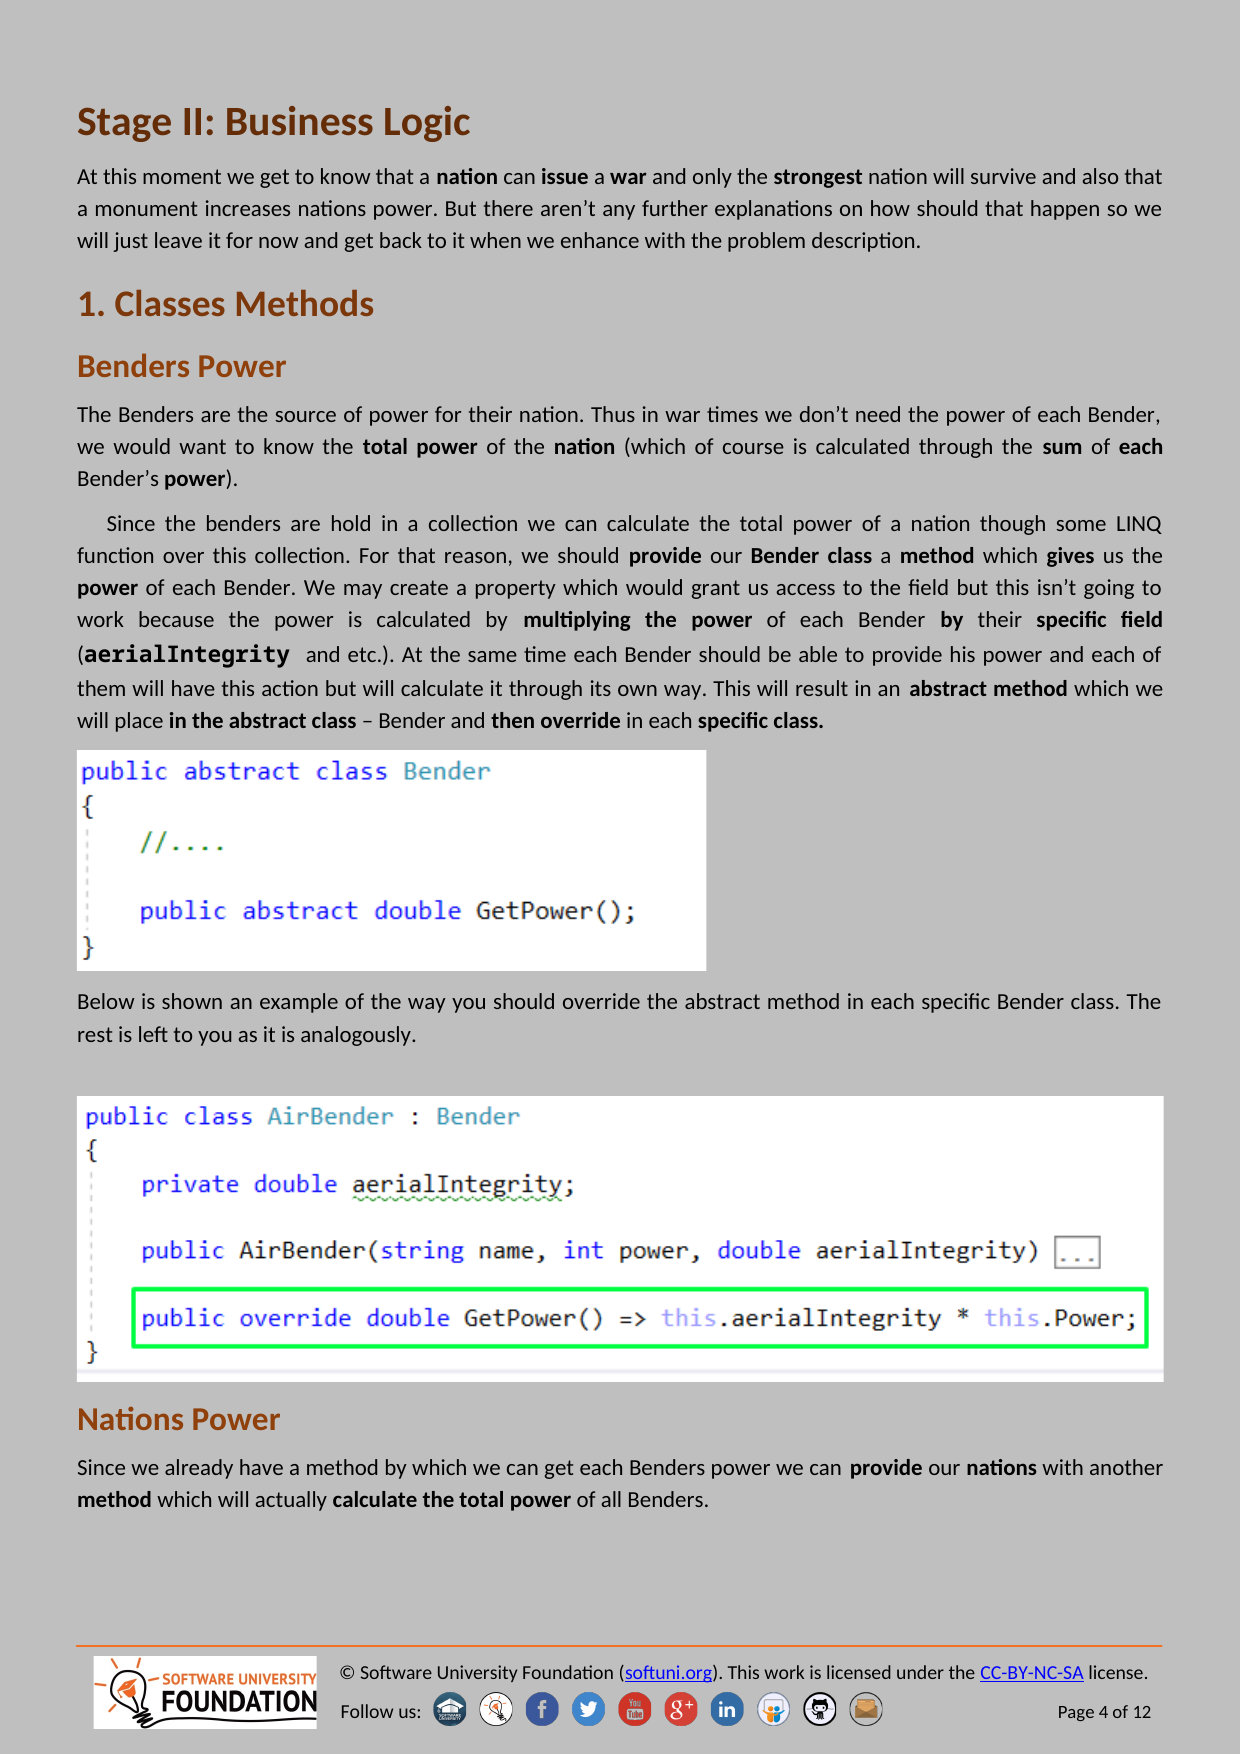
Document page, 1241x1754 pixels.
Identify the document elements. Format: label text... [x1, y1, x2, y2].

picture [757, 1692, 790, 1726]
picture [76, 1096, 1164, 1382]
text Since we already have a method by which we can get each Benders power we can provide our nations with another method which will actually calculate the total power of all Benders. [77, 1453, 1163, 1513]
picture [849, 1692, 883, 1726]
subtitle Stage II: Business Logic [77, 95, 1163, 146]
picture [76, 750, 707, 971]
picture [664, 1692, 698, 1726]
subtitle Classes Methods [77, 279, 1163, 325]
picture [433, 1692, 467, 1726]
text The Benders are the source of power for their nation. Thus in war times we don’t need the power of each Bender, we would want to know the total power of the nation (which of course is calculated through the sum of each Bender’s power). [77, 400, 1163, 492]
subtitle Benders Power [77, 345, 1163, 386]
text Since the benders are hold in a collection we can calculate the total power of a nation though some LINQ function over this collection. For that reason, we should provide our Bender class a method which gives us the power of each Bender. We may create a property which would grant us access to the field but this isn’t going to work because the power is calculated by multiplying the power of each Bender by their specific field (aerialIntegrity and etc.). At the same time each Bender should be able to provide his power and each of them will have this action but will calculate it through its own way. This will result in an abstract method which we will place in the abstract class – Bender and then override in each specific class. [77, 509, 1163, 734]
picture [479, 1692, 513, 1726]
text Below is shown an example of the way you should override the abstract method in each specific Bender class. The rest is left to you as it is analogously. [77, 987, 1163, 1048]
picture [710, 1692, 744, 1726]
subtitle Nations Power [77, 1398, 1163, 1439]
picture [618, 1692, 652, 1726]
picture [572, 1692, 605, 1726]
text At this moment we get to know that a nation can issue a war and only the strongest nation will survive and also that a monument increases nations power. But there aren’t any further explanations on how should that happen so we will just leave it for now and get back to it when we enhance with the problem description. [77, 162, 1163, 254]
picture [525, 1692, 559, 1726]
picture [93, 1656, 317, 1729]
picture [803, 1692, 837, 1726]
